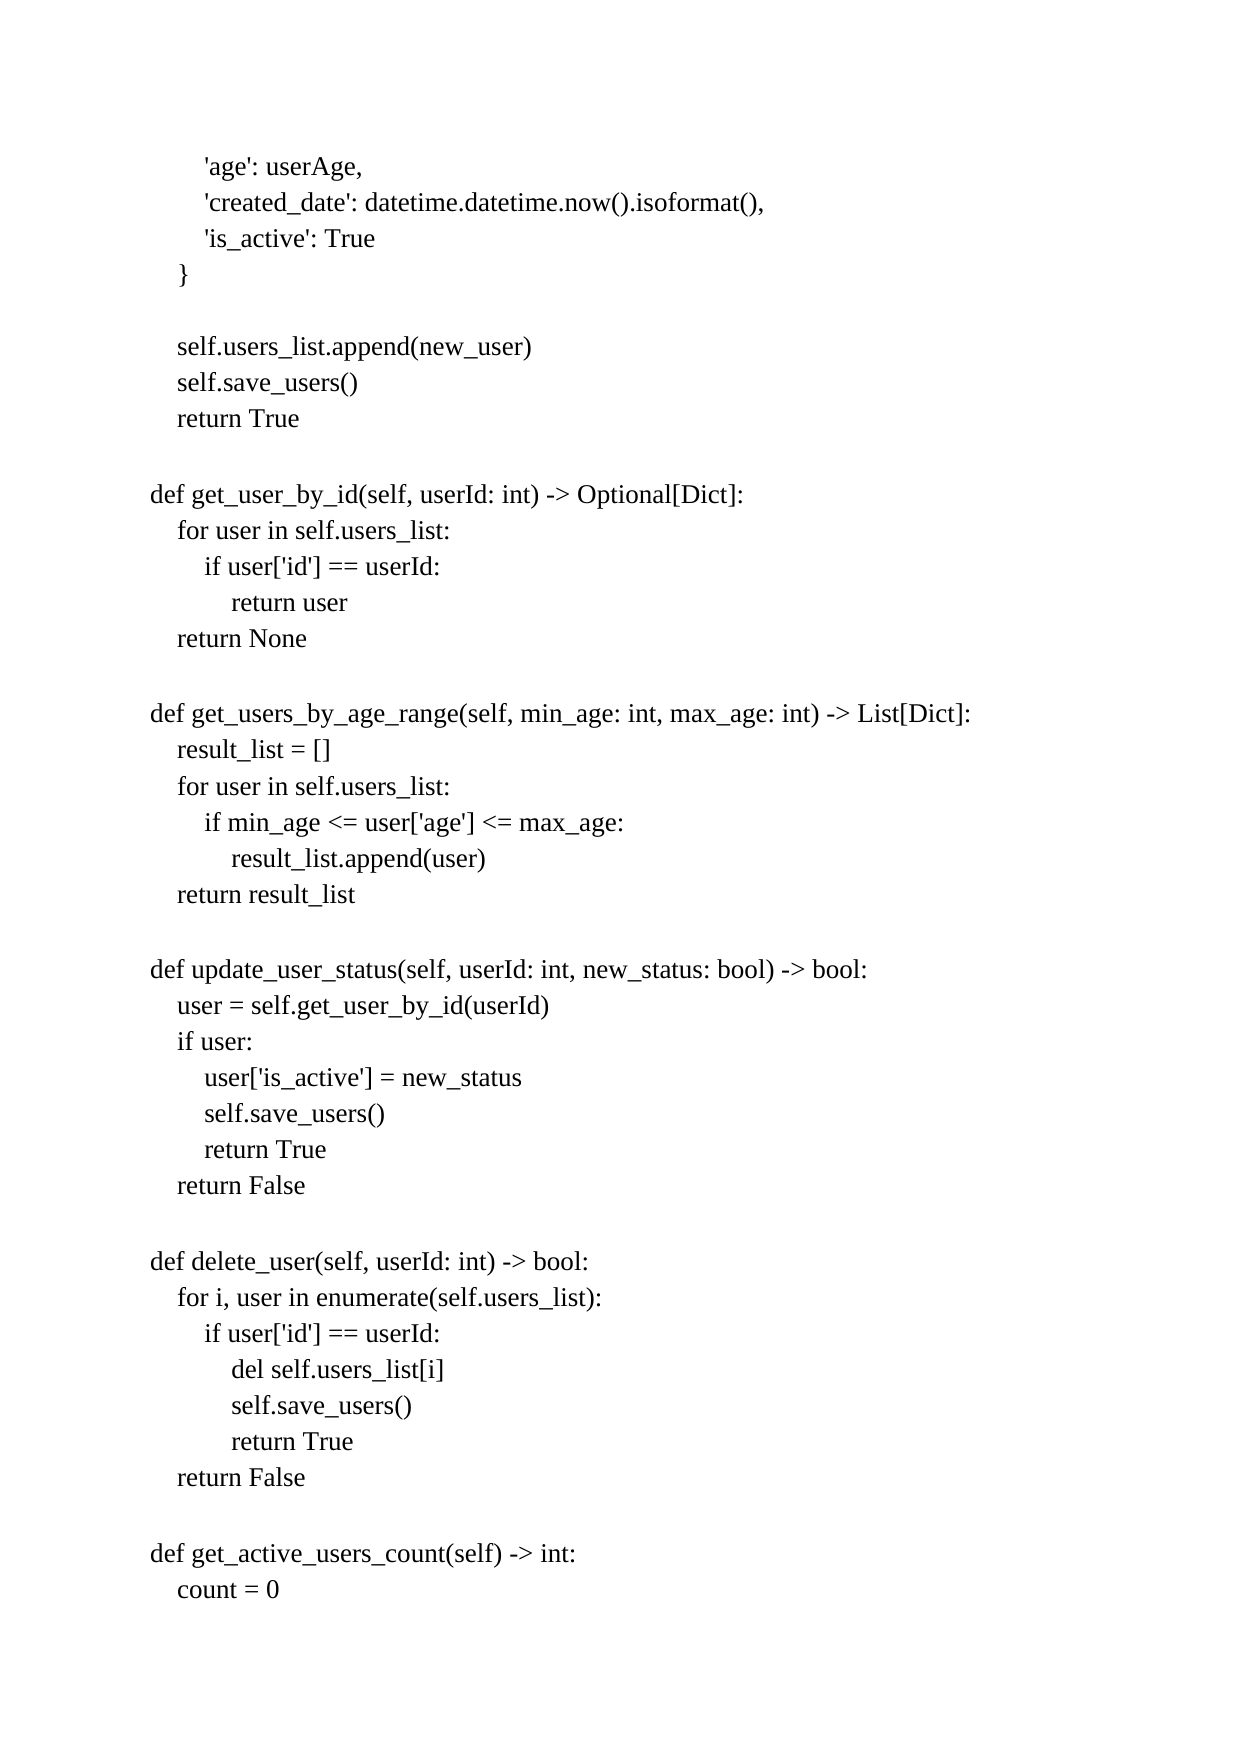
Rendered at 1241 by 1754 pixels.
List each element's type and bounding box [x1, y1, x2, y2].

text [150, 150, 1090, 1604]
